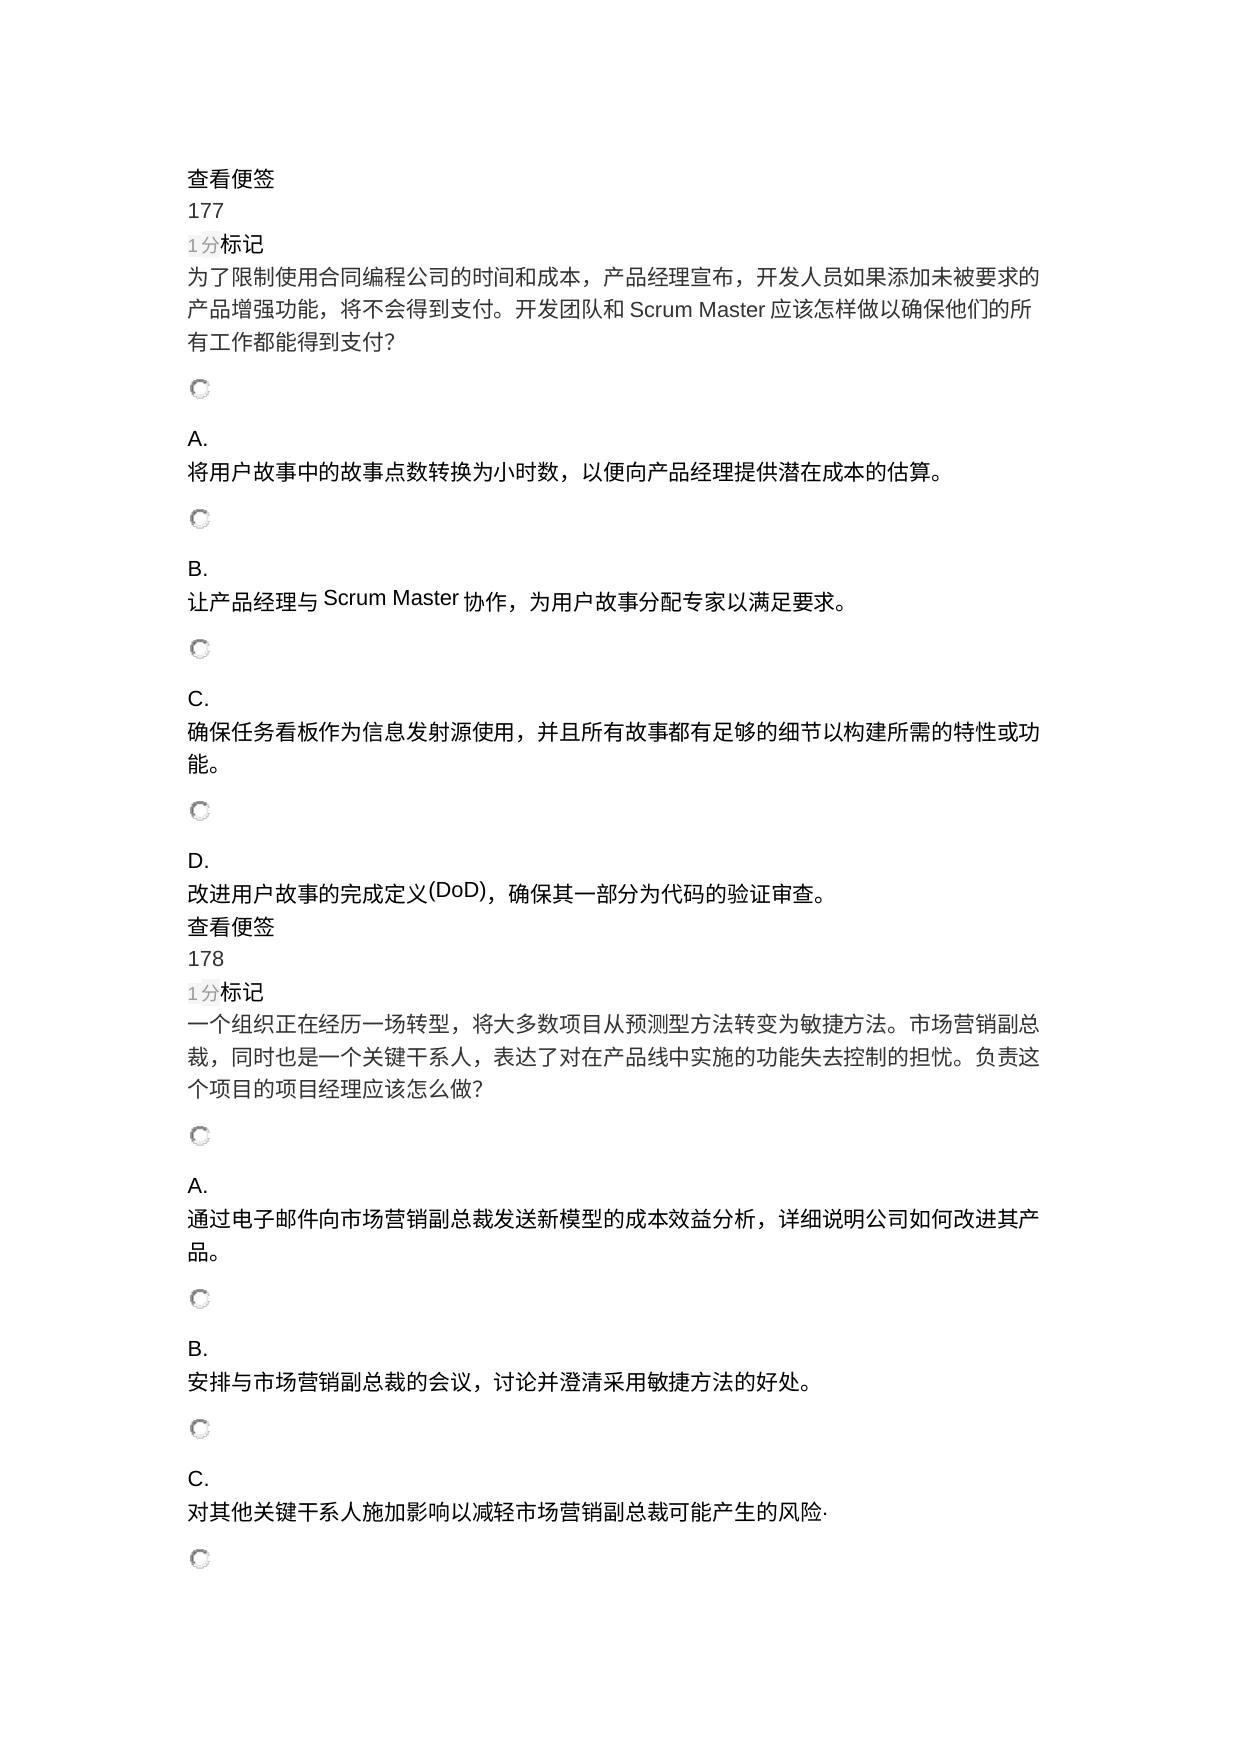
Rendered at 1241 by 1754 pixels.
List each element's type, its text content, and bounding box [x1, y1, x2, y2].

text 查看便签 [187, 909, 1053, 942]
text 查看便签 [187, 162, 1053, 194]
text A. [187, 422, 1053, 454]
text 对其他关键干系人施加影响以减轻市场营销副总裁可能产生的风险. [187, 1494, 1053, 1527]
text D. [187, 844, 1053, 877]
text 178 [187, 942, 1053, 974]
text B. [187, 1332, 1053, 1364]
text 为了限制使用合同编程公司的时间和成本，产品经理宣布，开发人员如果添加未被要求的产品增强功能，将不会得到支付。开发团队和Scrum Master应该怎样做以确保他们的所有工作都能得到支付？ [187, 259, 1053, 357]
text A. [187, 1169, 1053, 1202]
text C. [187, 682, 1053, 714]
text 改进用户故事的完成定义(DoD)，确保其一部分为代码的验证审查。 [187, 877, 1053, 909]
text 让产品经理与Scrum Master协作，为用户故事分配专家以满足要求。 [187, 584, 1053, 617]
text 1分标记 [187, 227, 1053, 259]
text 1分标记 [187, 974, 1053, 1007]
text 安排与市场营销副总裁的会议，讨论并澄清采用敏捷方法的好处。 [187, 1364, 1053, 1397]
text 将用户故事中的故事点数转换为小时数，以便向产品经理提供潜在成本的估算。 [187, 454, 1053, 487]
text 一个组织正在经历一场转型，将大多数项目从预测型方法转变为敏捷方法。市场营销副总裁，同时也是一个关键干系人，表达了对在产品线中实施的功能失去控制的担忧。负责这个项目的项目经理应该怎么做？ [187, 1007, 1053, 1104]
text 通过电子邮件向市场营销副总裁发送新模型的成本效益分析，详细说明公司如何改进其产品。 [187, 1202, 1053, 1267]
text 177 [187, 194, 1053, 227]
text C. [187, 1462, 1053, 1494]
text 确保任务看板作为信息发射源使用，并且所有故事都有足够的细节以构建所需的特性或功能。 [187, 714, 1053, 779]
text B. [187, 552, 1053, 584]
